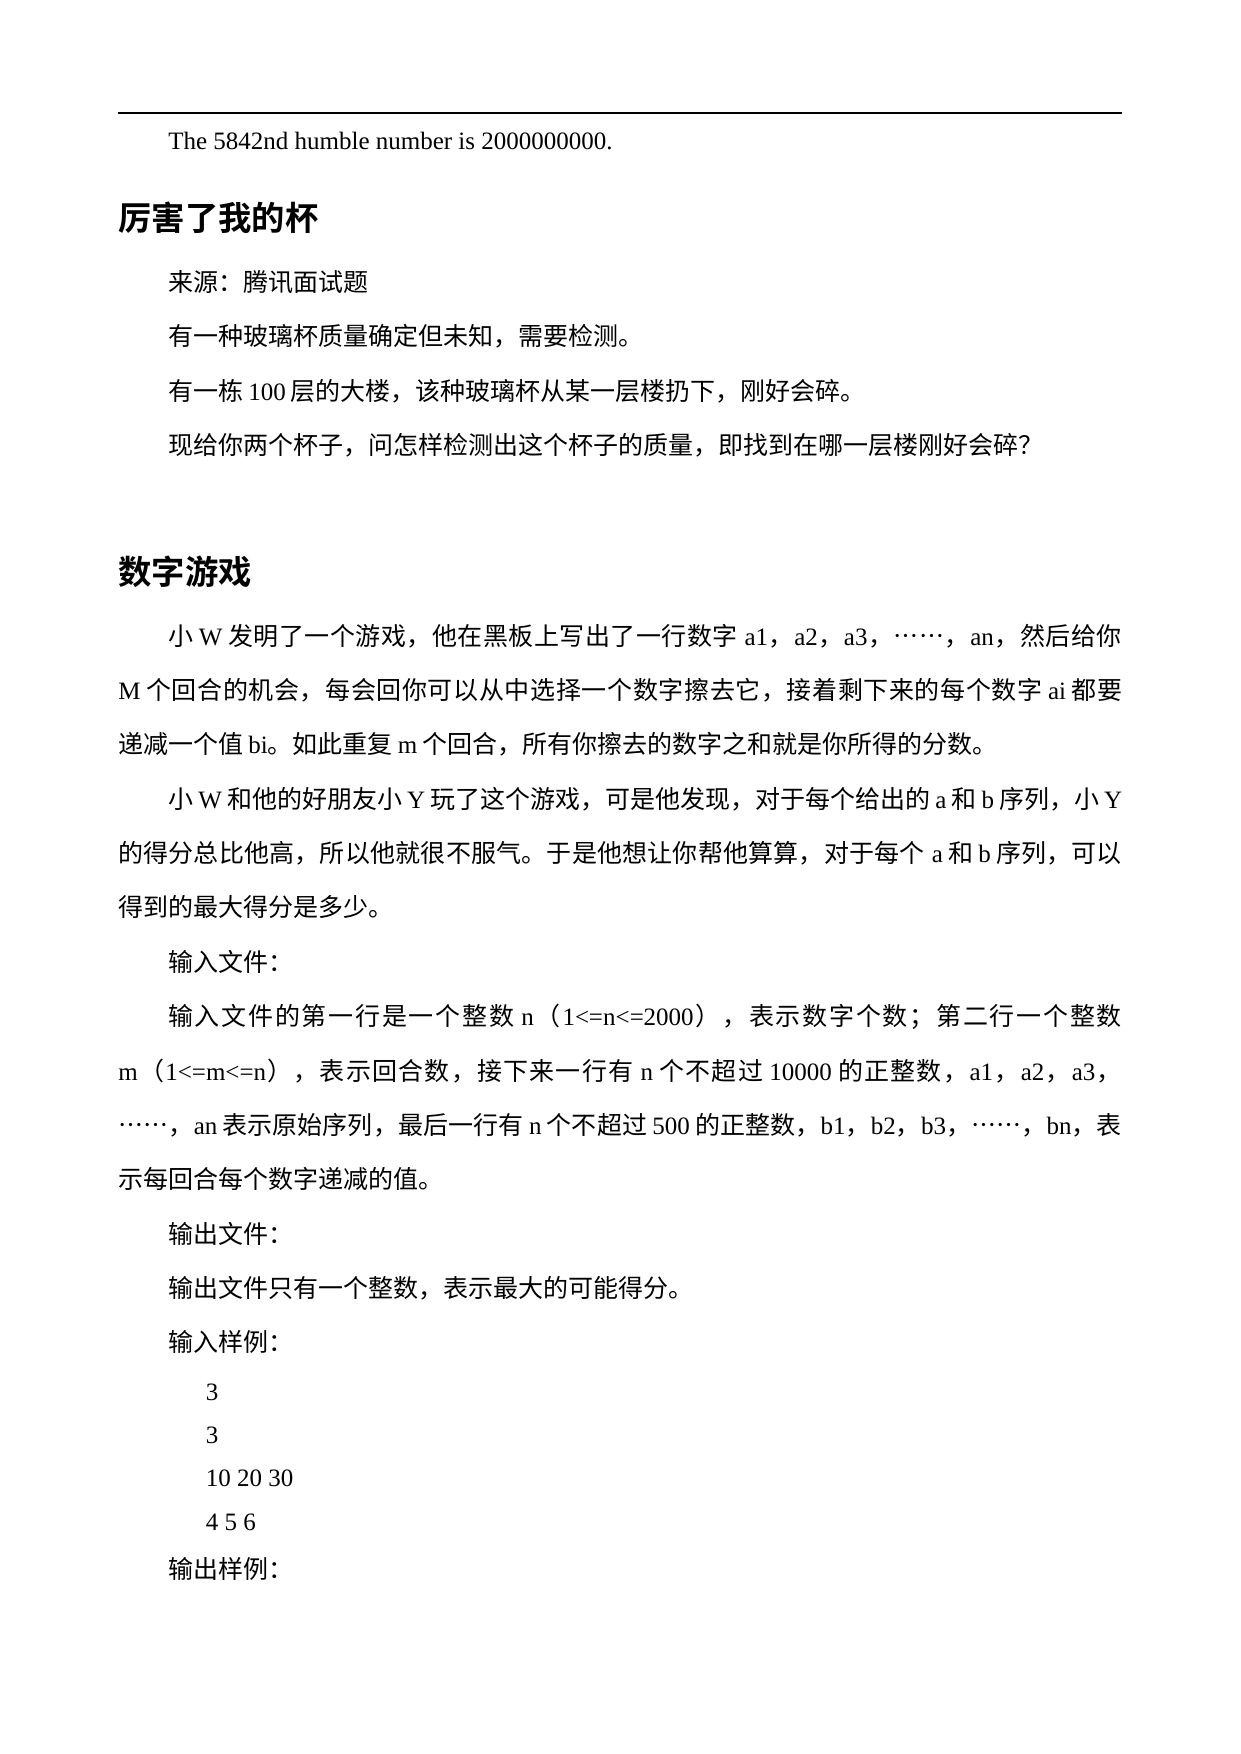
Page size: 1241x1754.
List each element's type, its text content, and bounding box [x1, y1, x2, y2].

text 现给你两个杯子，问怎样检测出这个杯子的质量，即找到在哪一层楼刚好会碎？ [118, 426, 1122, 462]
text 来源：腾讯面试题 [118, 262, 1122, 299]
text 有一栋100层的大楼，该种玻璃杯从某一层楼扔下，刚好会碎。 [118, 371, 1122, 407]
text 输出文件只有一个整数，表示最大的可能得分。 [118, 1268, 1122, 1305]
text 输出样例： [118, 1550, 1122, 1586]
text 输入样例： [118, 1323, 1122, 1359]
text 10 20 30 [118, 1463, 1122, 1492]
text 小W和他的好朋友小Y玩了这个游戏，可是他发现，对于每个给出的a和b序列，小Y的得分总比他高，所以他就很不服气。于是他想让你帮他算算，对于每个a和b序列，可以得到的最大得分是多少。 [118, 779, 1122, 924]
text 3 [118, 1377, 1122, 1406]
text 有一种玻璃杯质量确定但未知，需要检测。 [118, 317, 1122, 353]
text 输入文件： [118, 942, 1122, 978]
text 输出文件： [118, 1214, 1122, 1250]
subtitle 厉害了我的杯 [118, 182, 1122, 250]
text The 5842nd humble number is 2000000000. [118, 126, 1122, 155]
text 小W发明了一个游戏，他在黑板上写出了一行数字a1，a2，a3，……，an，然后给你M个回合的机会，每会回你可以从中选择一个数字擦去它，接着剩下来的每个数字ai都要递减一个值bi。如此重复m个回合，所有你擦去的数字之和就是你所得的分数。 [118, 616, 1122, 761]
text 输入文件的第一行是一个整数n（1<=n<=2000），表示数字个数；第二行一个整数m（1<=m<=n），表示回合数，接下来一行有n个不超过10000的正整数，a1，a2，a3，……，an表示原始序列，最后一行有n个不超过500的正整数，b1，b2，b3，……，bn，表示每回合每个数字递减的值。 [118, 997, 1122, 1196]
text 4 5 6 [118, 1507, 1122, 1535]
text 3 [118, 1420, 1122, 1449]
subtitle 数字游戏 [118, 536, 1122, 603]
